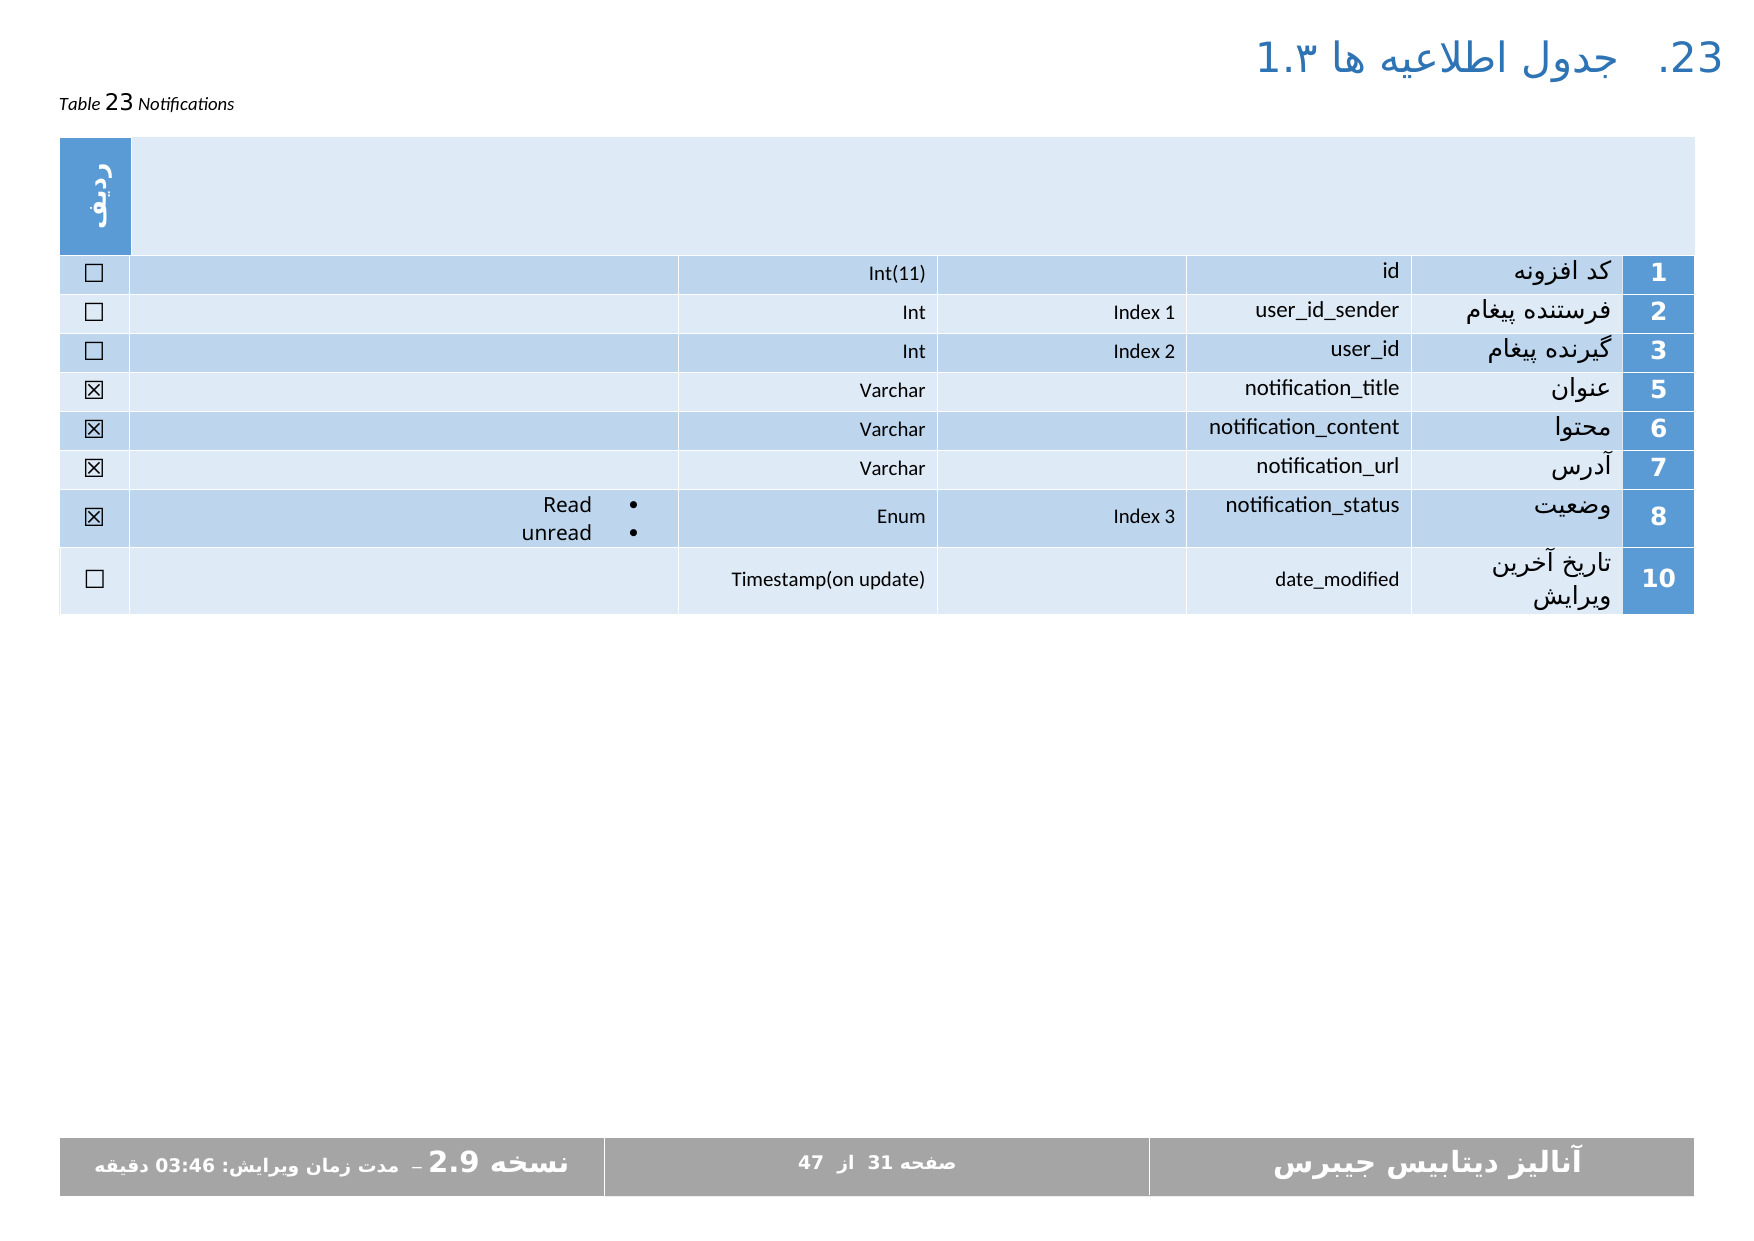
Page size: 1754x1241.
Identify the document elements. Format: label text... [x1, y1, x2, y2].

table_cell [130, 412, 678, 450]
table_cell Enum [679, 490, 937, 547]
table_cell Varchar [679, 412, 937, 450]
table_cell 7 [1623, 451, 1694, 489]
table_cell notification_url [1187, 451, 1411, 489]
table_cell تاریخ آخرین ویرایش [1412, 548, 1622, 614]
table_cell کد افزونه [1412, 256, 1622, 294]
table_cell [938, 412, 1186, 450]
table_cell [938, 451, 1186, 489]
table_cell 8 [1623, 490, 1694, 547]
table_cell Index 3 [938, 490, 1186, 547]
table_cell [130, 548, 678, 614]
table_cell Int(11) [679, 256, 937, 294]
table_cell Int [679, 334, 937, 372]
table_cell محتوا [1412, 412, 1622, 450]
table_cell Varchar [679, 451, 937, 489]
table_cell [130, 295, 678, 333]
table_cell id [1187, 256, 1411, 294]
table_cell date_modified [1187, 548, 1411, 614]
table_cell 6 [1623, 412, 1694, 450]
table_cell وضعیت [1412, 490, 1622, 547]
table_cell Index 2 [938, 334, 1186, 372]
table_cell گیرنده پیغام [1412, 334, 1622, 372]
table_cell notification_content [1187, 412, 1411, 450]
table_cell notification_title [1187, 373, 1411, 411]
table_cell user_id_sender [1187, 295, 1411, 333]
table_cell [938, 373, 1186, 411]
table_cell notification_status [1187, 490, 1411, 547]
table_cell [130, 451, 678, 489]
table_cell [130, 256, 678, 294]
table_cell [938, 256, 1186, 294]
table_cell آدرس [1412, 451, 1622, 489]
table_cell Read unread [130, 490, 678, 547]
table_cell 2 [1623, 295, 1694, 333]
table_cell 5 [1623, 373, 1694, 411]
table_cell 10 [1623, 548, 1694, 614]
table_cell Index 1 [938, 295, 1186, 333]
table_cell user_id [1187, 334, 1411, 372]
table_cell Timestamp(on update) [679, 548, 937, 614]
table_cell عنوان [1412, 373, 1622, 411]
table_cell [130, 373, 678, 411]
table_cell [938, 548, 1186, 614]
table_cell 3 [1623, 334, 1694, 372]
subtitle جدول اطلاعیه ها 1.۳ [59, 34, 1657, 82]
table_cell Int [679, 295, 937, 333]
table_cell فرستنده پیغام [1412, 295, 1622, 333]
table_cell 1 [1623, 256, 1694, 294]
table_cell Varchar [679, 373, 937, 411]
table_header ردیف [60, 138, 131, 255]
table_cell [130, 334, 678, 372]
